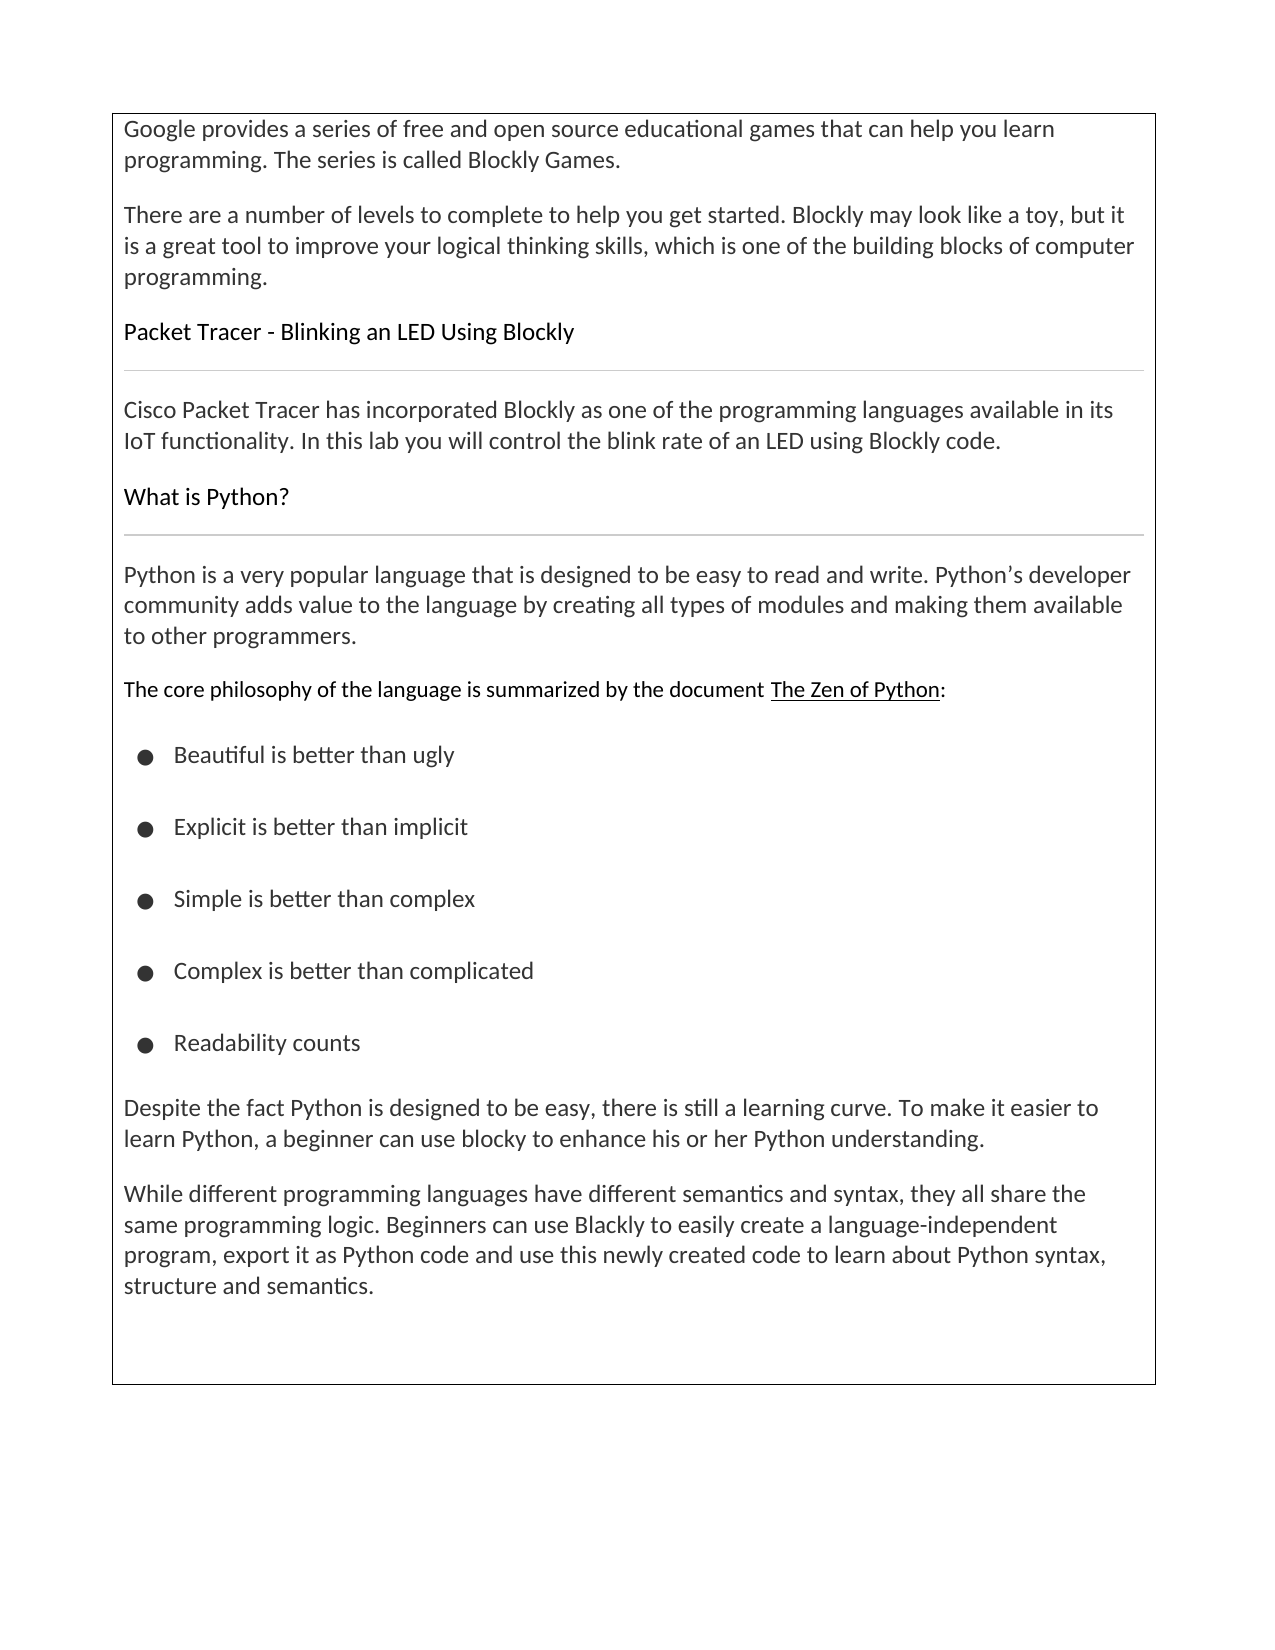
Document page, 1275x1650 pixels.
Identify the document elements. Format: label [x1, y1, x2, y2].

table_cell [113, 114, 1155, 1384]
